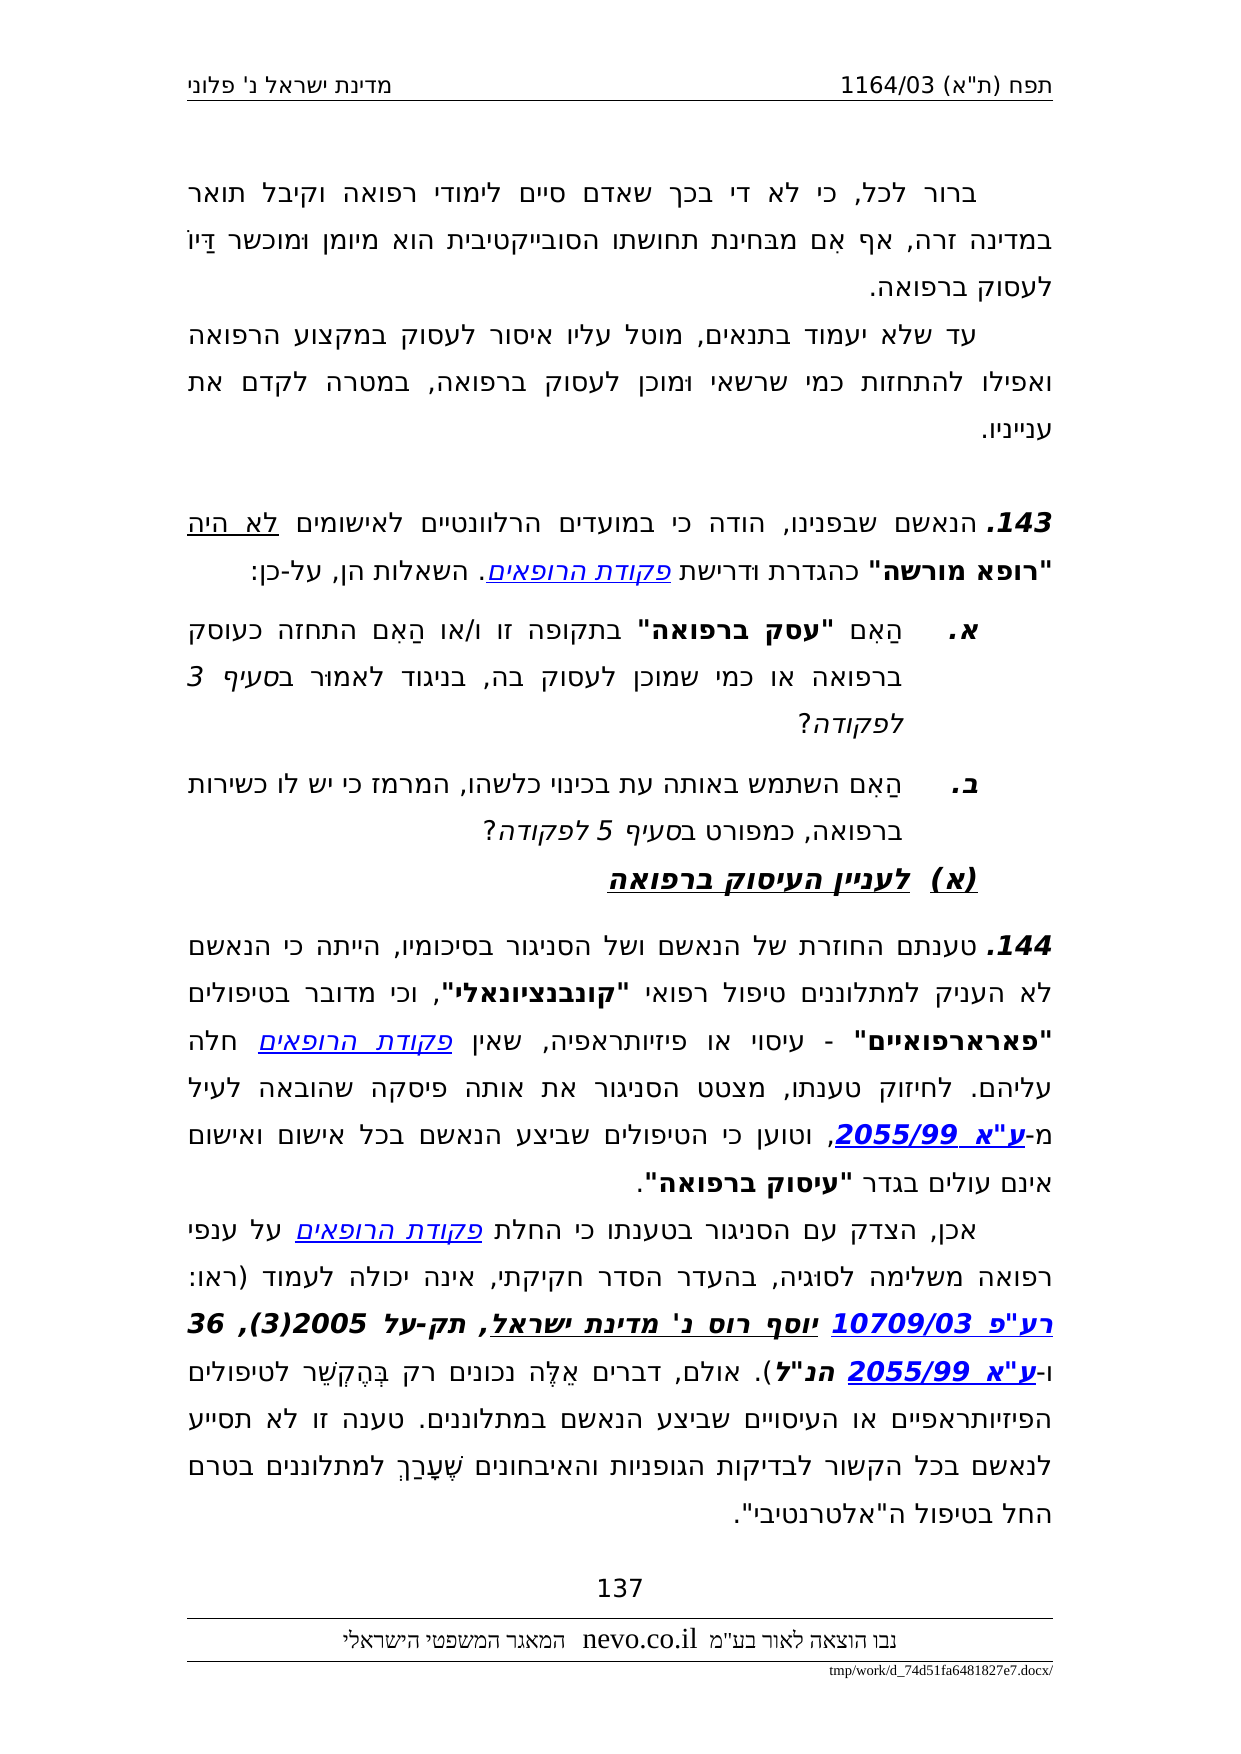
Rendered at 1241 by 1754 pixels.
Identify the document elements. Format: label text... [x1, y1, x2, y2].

text (א) לעניין העיסוק ברפואה [187, 863, 978, 897]
text עד שלא יעמוד בתנאים, מוטל עליו איסור לעסוק במקצוע הרפואה ואפילו להתחזות כמי שרשאי וּמוכן לעסוק ברפואה, במטרה לקדם את ענייניו. [187, 319, 1053, 445]
text א. הַאִם "עסק ברפואה" בתקופה זו ו/או הַאִם התחזה כעוסק ברפואה או כמי שמוכן לעסוק בה, בניגוד לאמוּר בסעיף 3 לפקודה? [187, 614, 978, 740]
text 143. הנאשם שבפנינו, הודה כי במועדים הרלוונטיים לאישומים לא היה "רופא מורשה" כהגדרת וּדרישת פקודת הרופאים. השאלות הן, על-כן: [187, 508, 1053, 586]
text ב. הַאִם השתמש באותה עת בכינוי כלשהו, המרמז כי יש לו כשירות ברפואה, כמפורט בסעיף 5 לפקודה? [187, 768, 978, 847]
text 144. טענתם החוזרת של הנאשם ושל הסניגור בסיכומיו, הייתה כי הנאשם לא העניק למתלוננים טיפול רפואי "קונבנציונאלי", וכי מדובר בטיפולים "פארארפואיים" - עיסוי או פיזיותראפיה, שאין פקודת הרופאים חלה עליהם. לחיזוק טענתו, מצטט הסניגור את אותה פיסקה שהובאה לעיל מ-ע"א 2055/99, וטוען כי הטיפולים שביצע הנאשם בכל אישום ואישום אינם עולים בגדר "עיסוק ברפואה". [187, 931, 1053, 1198]
text אכן, הצדק עם הסניגור בטענתו כי החלת פקודת הרופאים על ענפי רפואה משלימה לסוּגיה, בהעדר הסדר חקיקתי, אינה יכולה לעמוד (ראו: רע"פ 10709/03 יוסף רוס נ' מדינת ישראל, תק-על 2005(3), 36 ו-ע"א 2055/99 הנ"ל). אולם, דברים אֵלֶּה נכונים רק בְּהֶקְשֵׁר לטיפולים הפיזיותראפיים או העיסויים שביצע הנאשם במתלוננים. טענה זו לא תסייע לנאשם בכל הקשור לבדיקות הגופניות והאיבחונים שֶׁעָרַךְ למתלוננים בטרם החל בטיפול ה"אלטרנטיבי". [187, 1214, 1053, 1529]
text ברור לכל, כי לא די בכך שאדם סיים לימודי רפואה וקיבל תואר במדינה זרה, אף אִם מבּחינת תחושתו הסובייקטיבית הוא מיומן וּמוכשר דַּיוֹ לעסוק ברפואה. [187, 177, 1053, 303]
